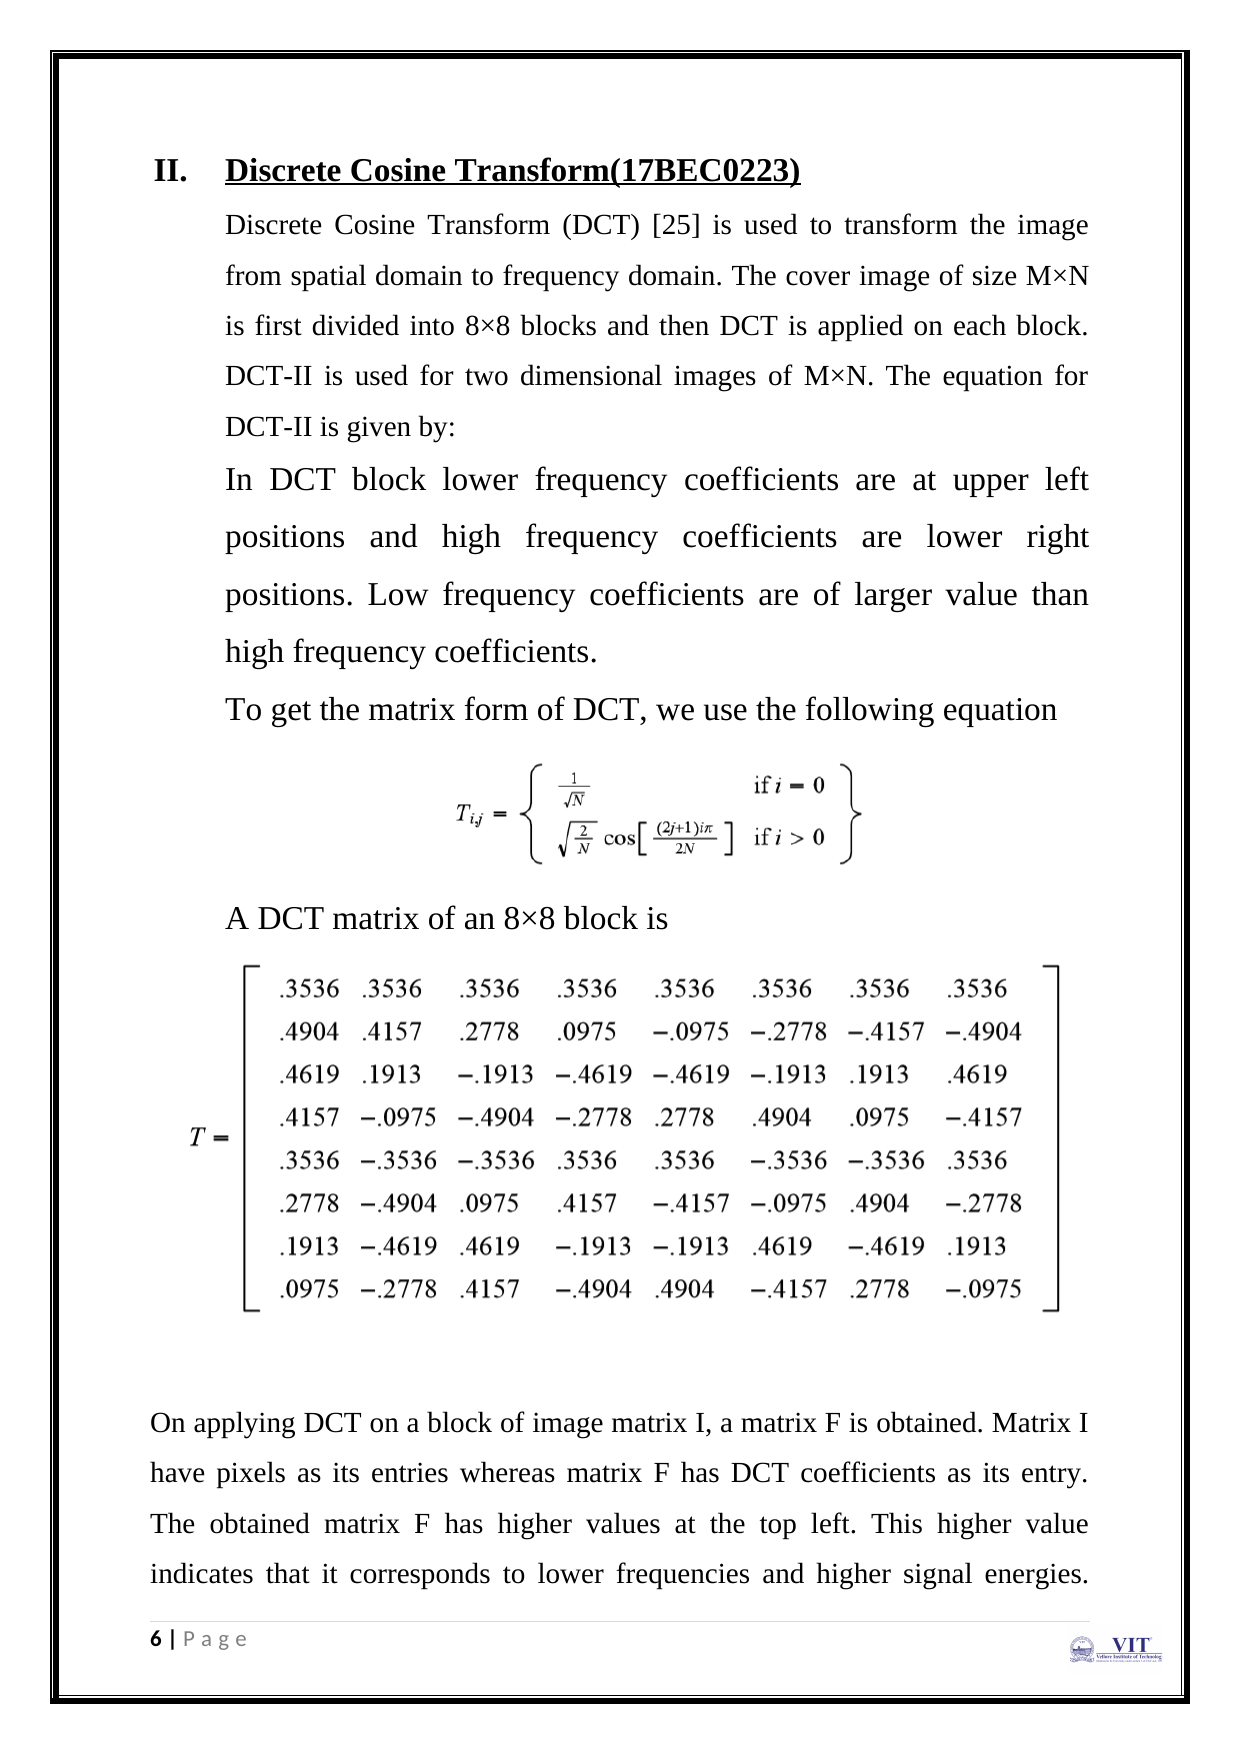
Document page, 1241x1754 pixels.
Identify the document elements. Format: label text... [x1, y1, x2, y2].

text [150, 972, 1090, 1590]
list In DCT block lower frequency coefficients are at upper left positions and high frequency coefficients are lower right positions. Low frequency coefficients are of larger value than high frequency coefficients. [225, 459, 1090, 670]
list Discrete Cosine Transform (DCT) [25] is used to transform the image from spatial domain to frequency domain. The cover image of size M×N is first divided into 8×8 blocks and then DCT is applied on each block. DCT-II is used for two dimensional images of M×N. The equation for DCT-II is given by: [225, 207, 1090, 442]
picture [1068, 1623, 1163, 1674]
picture [150, 945, 1087, 1331]
picture [423, 746, 892, 884]
list A DCT matrix of an 8×8 block is [225, 898, 1090, 936]
list Discrete Cosine Transform(17BEC0223) [187, 150, 1090, 188]
list To get the matrix form of DCT, we use the following equation [225, 689, 1090, 727]
